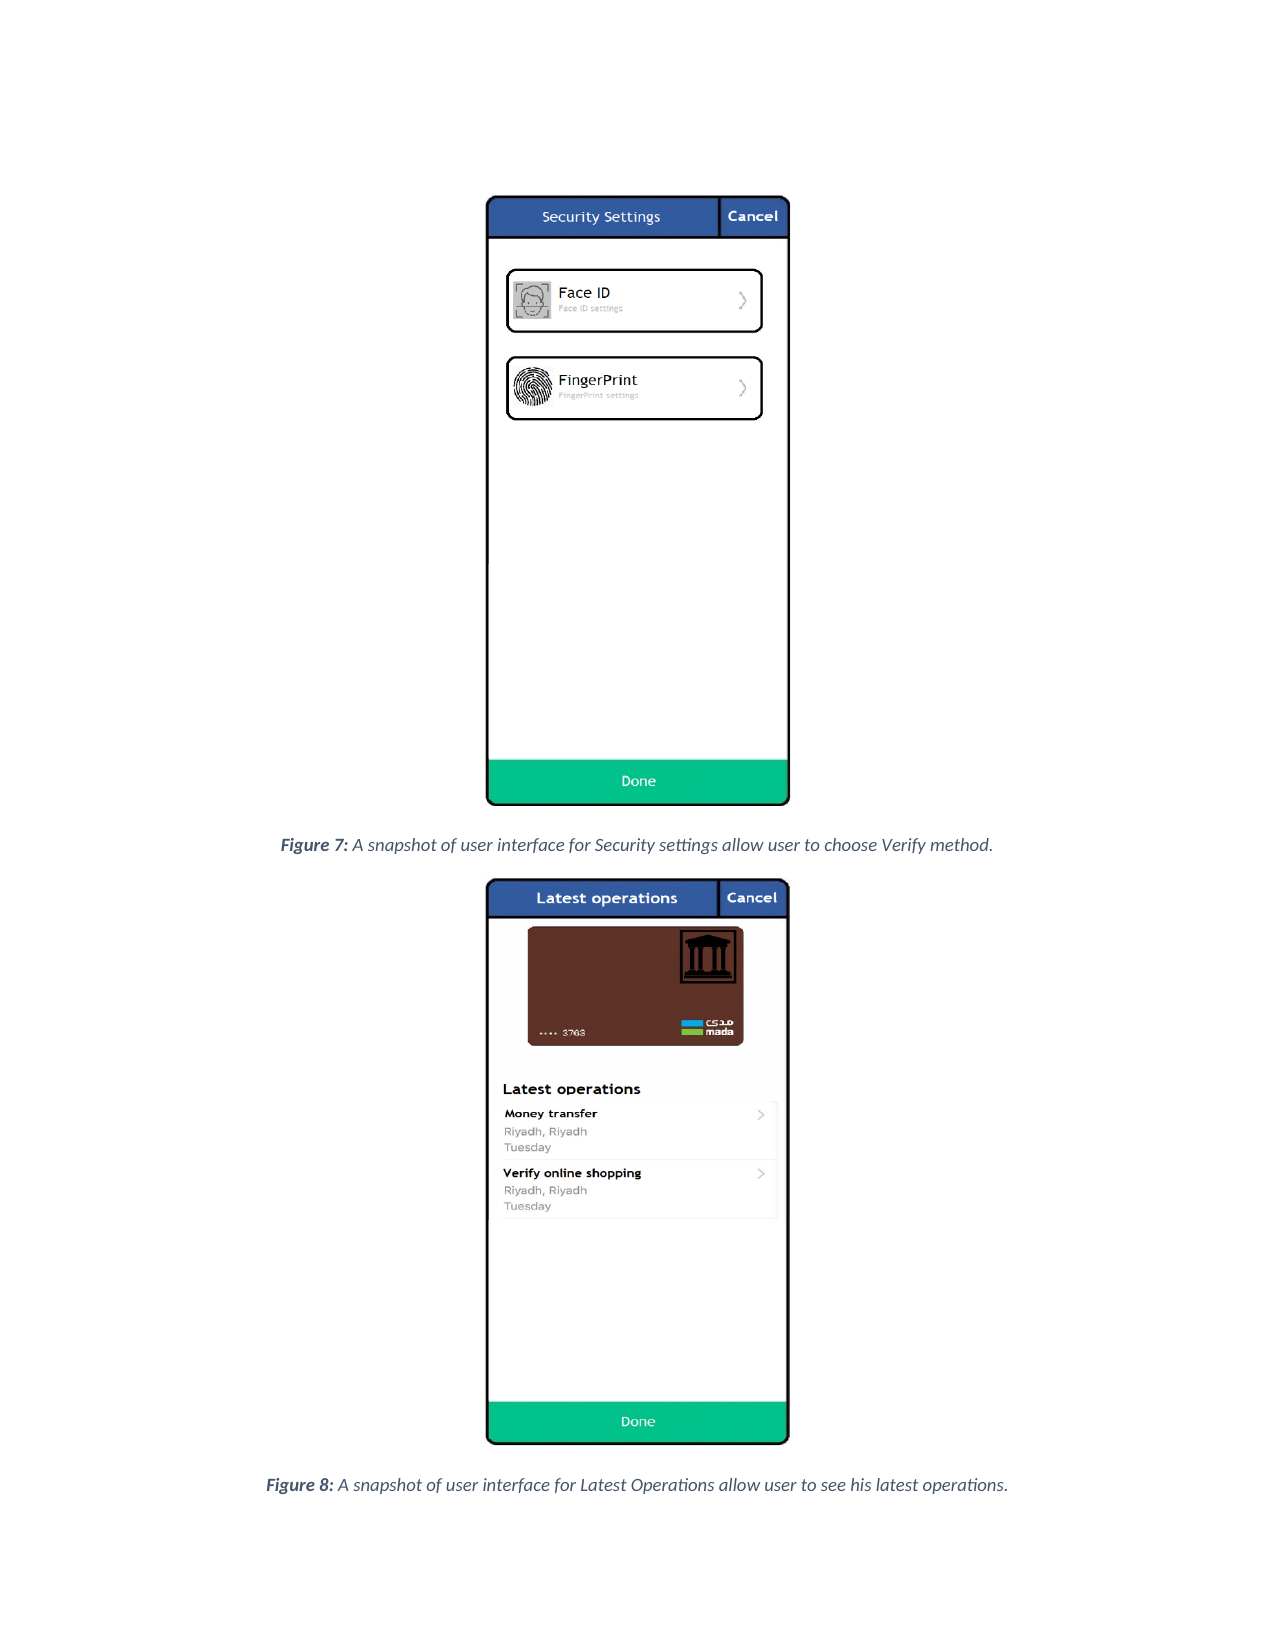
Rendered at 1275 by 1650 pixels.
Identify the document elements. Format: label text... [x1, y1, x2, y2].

text Figure 8: A snapshot of user interface for Latest Operations allow user to see his latest operations. [187, 1473, 1087, 1496]
picture [484, 877, 791, 1446]
picture [485, 193, 791, 806]
text Figure 7: A snapshot of user interface for Security settings allow user to choose Verify method. [187, 833, 1087, 856]
